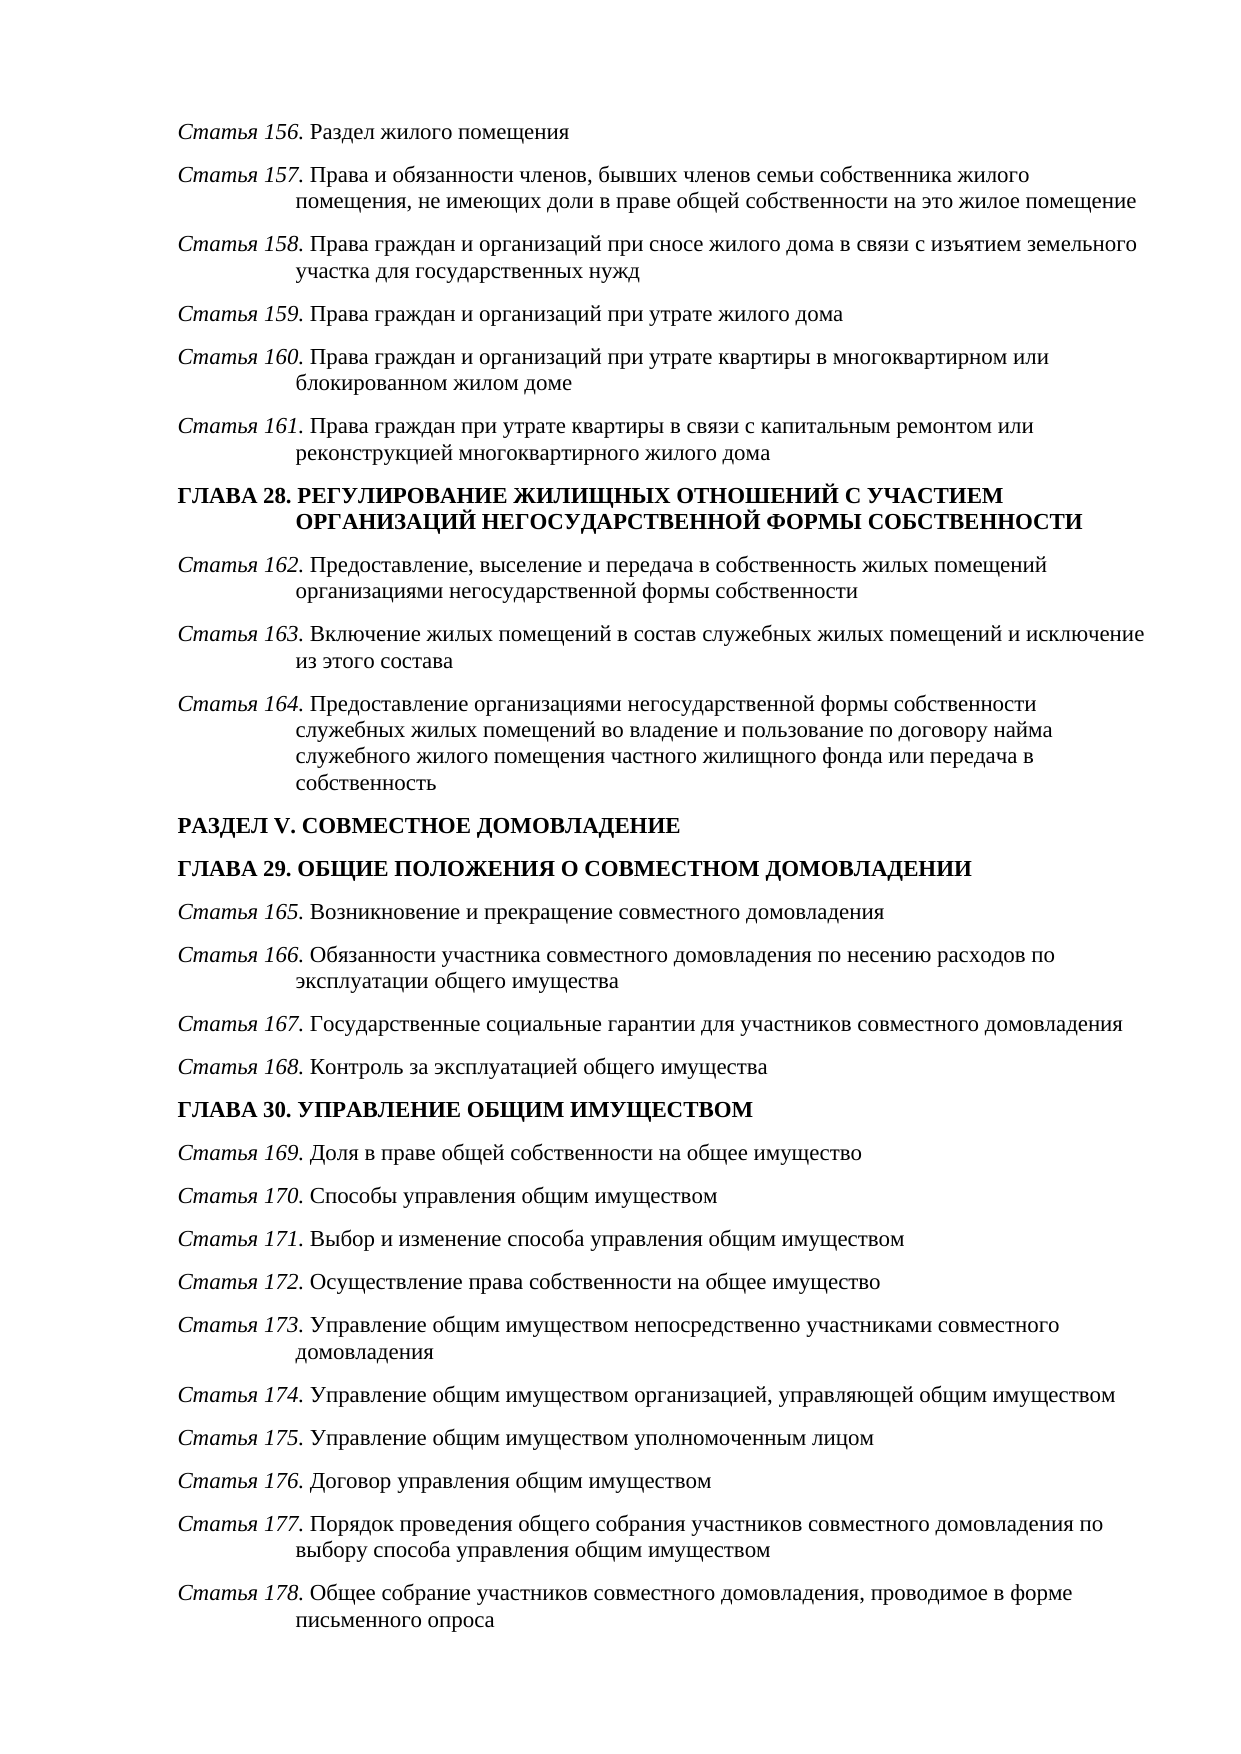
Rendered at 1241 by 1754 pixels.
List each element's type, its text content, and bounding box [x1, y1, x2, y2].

text Статья 161. Права граждан при утрате квартиры в связи с капитальным ремонтом или реконструкцией многоквартирного жилого дома [177, 412, 1152, 465]
text Статья 156. Раздел жилого помещения [177, 118, 1152, 144]
text ГЛАВА 30. УПРАВЛЕНИЕ ОБЩИМ ИМУЩЕСТВОМ [177, 1096, 1152, 1123]
text Статья 178. Общее собрание участников совместного домовладения, проводимое в форме письменного опроса [177, 1579, 1152, 1632]
text Статья 168. Контроль за эксплуатацией общего имущества [177, 1053, 1152, 1080]
text РАЗДЕЛ V. СОВМЕСТНОЕ ДОМОВЛАДЕНИЕ [177, 812, 1152, 838]
text Статья 173. Управление общим имуществом непосредственно участниками совместного домовладения [177, 1311, 1152, 1364]
text ГЛАВА 28. РЕГУЛИРОВАНИЕ ЖИЛИЩНЫХ ОТНОШЕНИЙ С УЧАСТИЕМ ОРГАНИЗАЦИЙ НЕГОСУДАРСТВЕННОЙ ФОРМЫ СОБСТВЕННОСТИ [177, 482, 1152, 534]
text Статья 167. Государственные социальные гарантии для участников совместного домовладения [177, 1010, 1152, 1037]
text Статья 162. Предоставление, выселение и передача в собственность жилых помещений организациями негосударственной формы собственности [177, 551, 1152, 604]
text Статья 160. Права граждан и организаций при утрате квартиры в многоквартирном или блокированном жилом доме [177, 343, 1152, 396]
text Статья 166. Обязанности участника совместного домовладения по несению расходов по эксплуатации общего имущества [177, 941, 1152, 994]
text Статья 159. Права граждан и организаций при утрате жилого дома [177, 300, 1152, 326]
text Статья 158. Права граждан и организаций при сносе жилого дома в связи с изъятием земельного участка для государственных нужд [177, 231, 1152, 283]
text Статья 174. Управление общим имуществом организацией, управляющей общим имуществом [177, 1381, 1152, 1407]
text Статья 165. Возникновение и прекращение совместного домовладения [177, 898, 1152, 924]
text Статья 157. Права и обязанности членов, бывших членов семьи собственника жилого помещения, не имеющих доли в праве общей собственности на это жилое помещение [177, 161, 1152, 214]
text Статья 164. Предоставление организациями негосударственной формы собственности служебных жилых помещений во владение и пользование по договору найма служебного жилого помещения частного жилищного фонда или передача в собственность [177, 690, 1152, 795]
text Статья 163. Включение жилых помещений в состав служебных жилых помещений и исключение из этого состава [177, 620, 1152, 673]
text Статья 170. Способы управления общим имуществом [177, 1182, 1152, 1209]
text Статья 169. Доля в праве общей собственности на общее имущество [177, 1139, 1152, 1166]
text Статья 177. Порядок проведения общего собрания участников совместного домовладения по выбору способа управления общим имуществом [177, 1510, 1152, 1563]
text Статья 172. Осуществление права собственности на общее имущество [177, 1268, 1152, 1295]
text ГЛАВА 29. ОБЩИЕ ПОЛОЖЕНИЯ О СОВМЕСТНОМ ДОМОВЛАДЕНИИ [177, 855, 1152, 881]
text Статья 175. Управление общим имуществом уполномоченным лицом [177, 1424, 1152, 1450]
text Статья 171. Выбор и изменение способа управления общим имуществом [177, 1225, 1152, 1252]
text Статья 176. Договор управления общим имуществом [177, 1467, 1152, 1493]
